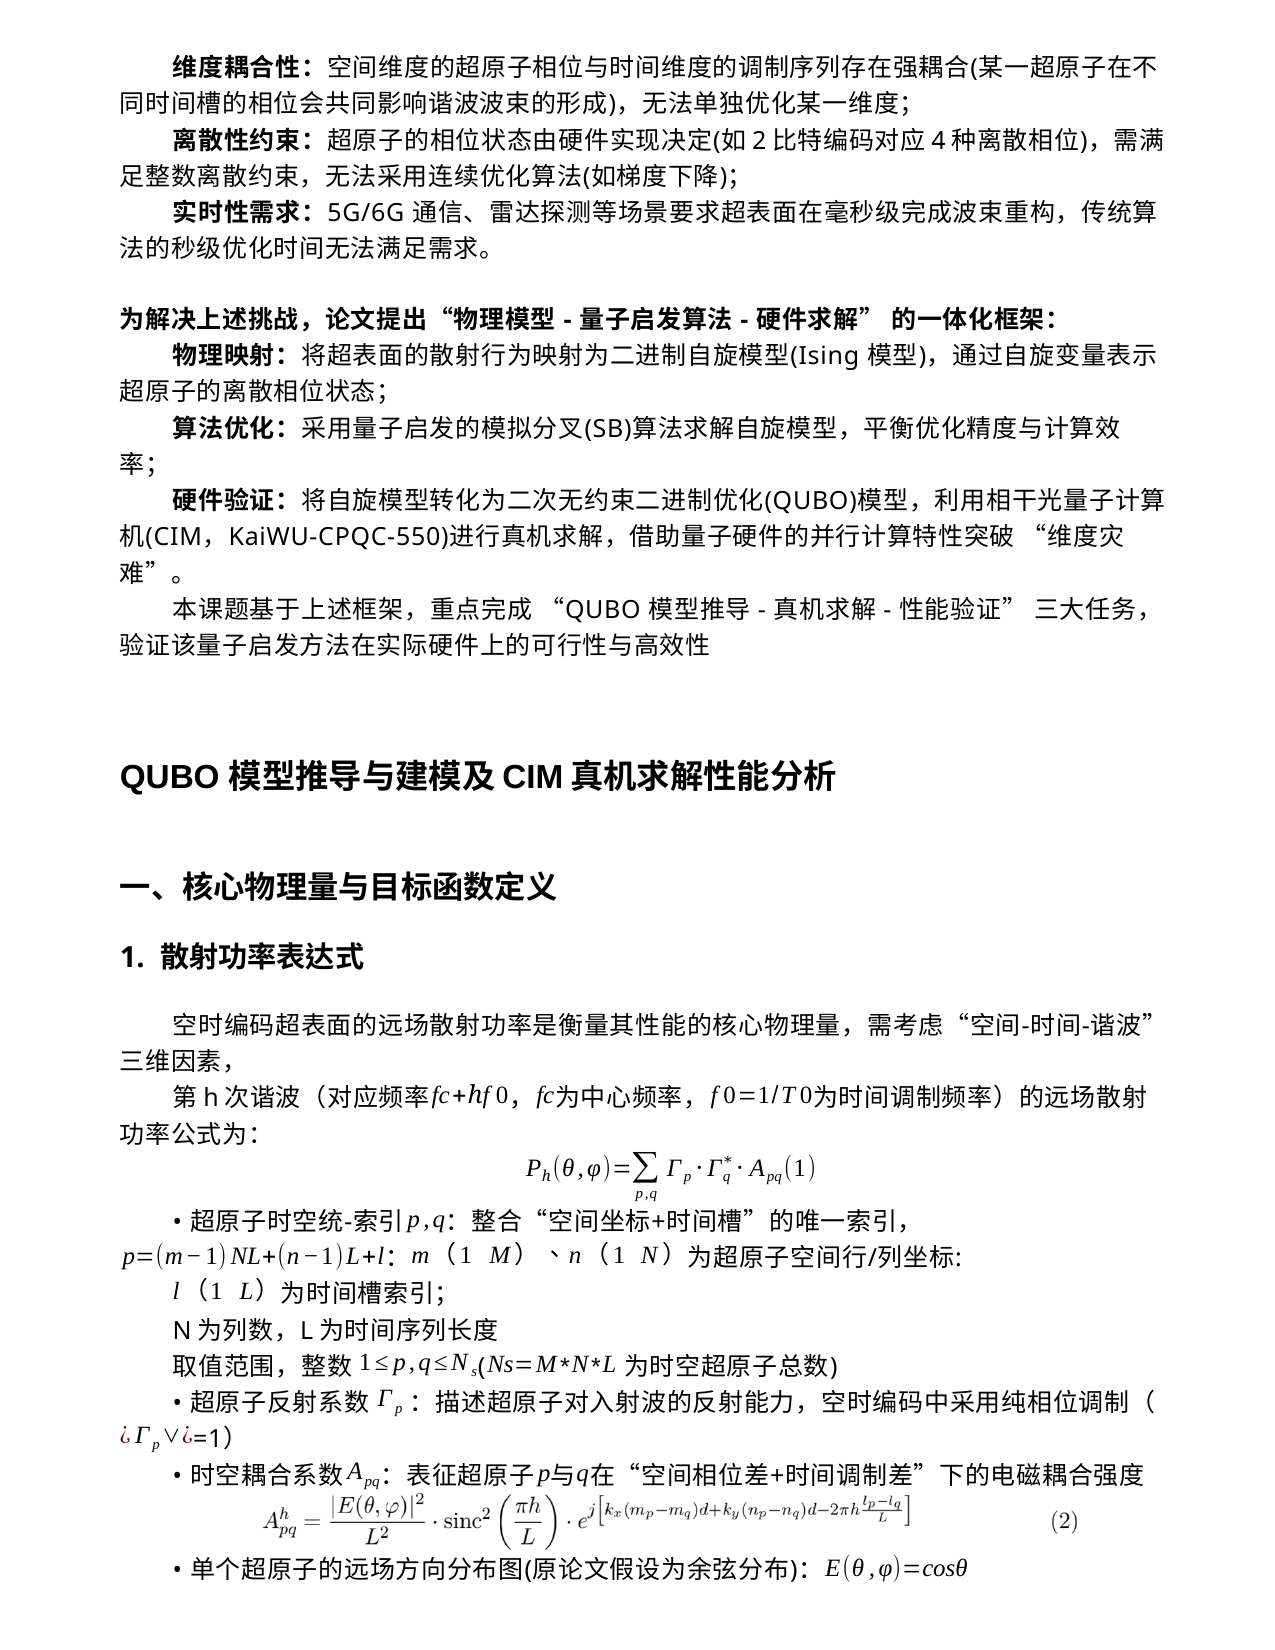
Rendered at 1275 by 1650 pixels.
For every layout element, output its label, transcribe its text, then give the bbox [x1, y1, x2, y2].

text 维度耦合性：空间维度的超原子相位与时间维度的调制序列存在强耦合(某一超原子在不同时间槽的相位会共同影响谐波波束的形成)，无法单独优化某一维度； [119, 48, 1168, 120]
subtitle 一、核心物理量与目标函数定义 [119, 862, 1168, 907]
text • 单个超原子的远场方向分布图(原论文假设为余弦分布)： [119, 1549, 1168, 1586]
text 空时编码超表面的远场散射功率是衡量其性能的核心物理量，需考虑“空间-时间-谐波”三维因素， [119, 1005, 1168, 1078]
text 为解决上述挑战，论文提出“物理模型 - 量子启发算法 - 硬件求解” 的一体化框架： [119, 299, 1168, 336]
picture [262, 1491, 1079, 1550]
text 第h次谐波（对应频率，为中心频率，为时间调制频率）的远场散射功率公式为： [119, 1078, 1168, 1150]
text 算法优化：采用量子启发的模拟分叉(SB)算法求解自旋模型，平衡优化精度与计算效率； [119, 408, 1168, 481]
text 取值范围，整数 (** 为时空超原子总数) [119, 1346, 1168, 1383]
text • 时空耦合系数：表征超原子与在“空间相位差+时间调制差”下的电磁耦合强度 [119, 1456, 1168, 1492]
text N为列数，L为时间序列长度 [119, 1310, 1168, 1346]
text • 超原子反射系数 ：描述超原子对入射波的反射能力，空时编码中采用纯相位调制（=1） [119, 1383, 1168, 1456]
text 离散性约束：超原子的相位状态由硬件实现决定(如2比特编码对应4种离散相位)，需满足整数离散约束，无法采用连续优化算法(如梯度下降)； [119, 120, 1168, 193]
text • 超原子时空统-索引：整合“空间坐标+时间槽”的唯一索引，：为超原子空间行/列坐标: [119, 1201, 1168, 1274]
subtitle QUBO 模型推导与建模及CIM真机求解性能分析 [119, 750, 1168, 798]
text 实时性需求：5G/6G 通信、雷达探测等场景要求超表面在毫秒级完成波束重构，传统算法的秒级优化时间无法满足需求。 [119, 193, 1168, 265]
text 硬件验证：将自旋模型转化为二次无约束二进制优化(QUBO)模型，利用相干光量子计算机(CIM，KaiWU-CPQC-550)进行真机求解，借助量子硬件的并行计算特性突破 “维度灾难”。 [119, 481, 1168, 589]
text 物理映射：将超表面的散射行为映射为二进制自旋模型(Ising 模型)，通过自旋变量表示超原子的离散相位状态； [119, 336, 1168, 408]
text 为时间槽索引； [119, 1274, 1168, 1310]
subtitle 1. 散射功率表达式 [119, 936, 1168, 976]
text 本课题基于上述框架，重点完成 “QUBO 模型推导 - 真机求解 - 性能验证” 三大任务，验证该量子启发方法在实际硬件上的可行性与高效性 [119, 589, 1168, 662]
